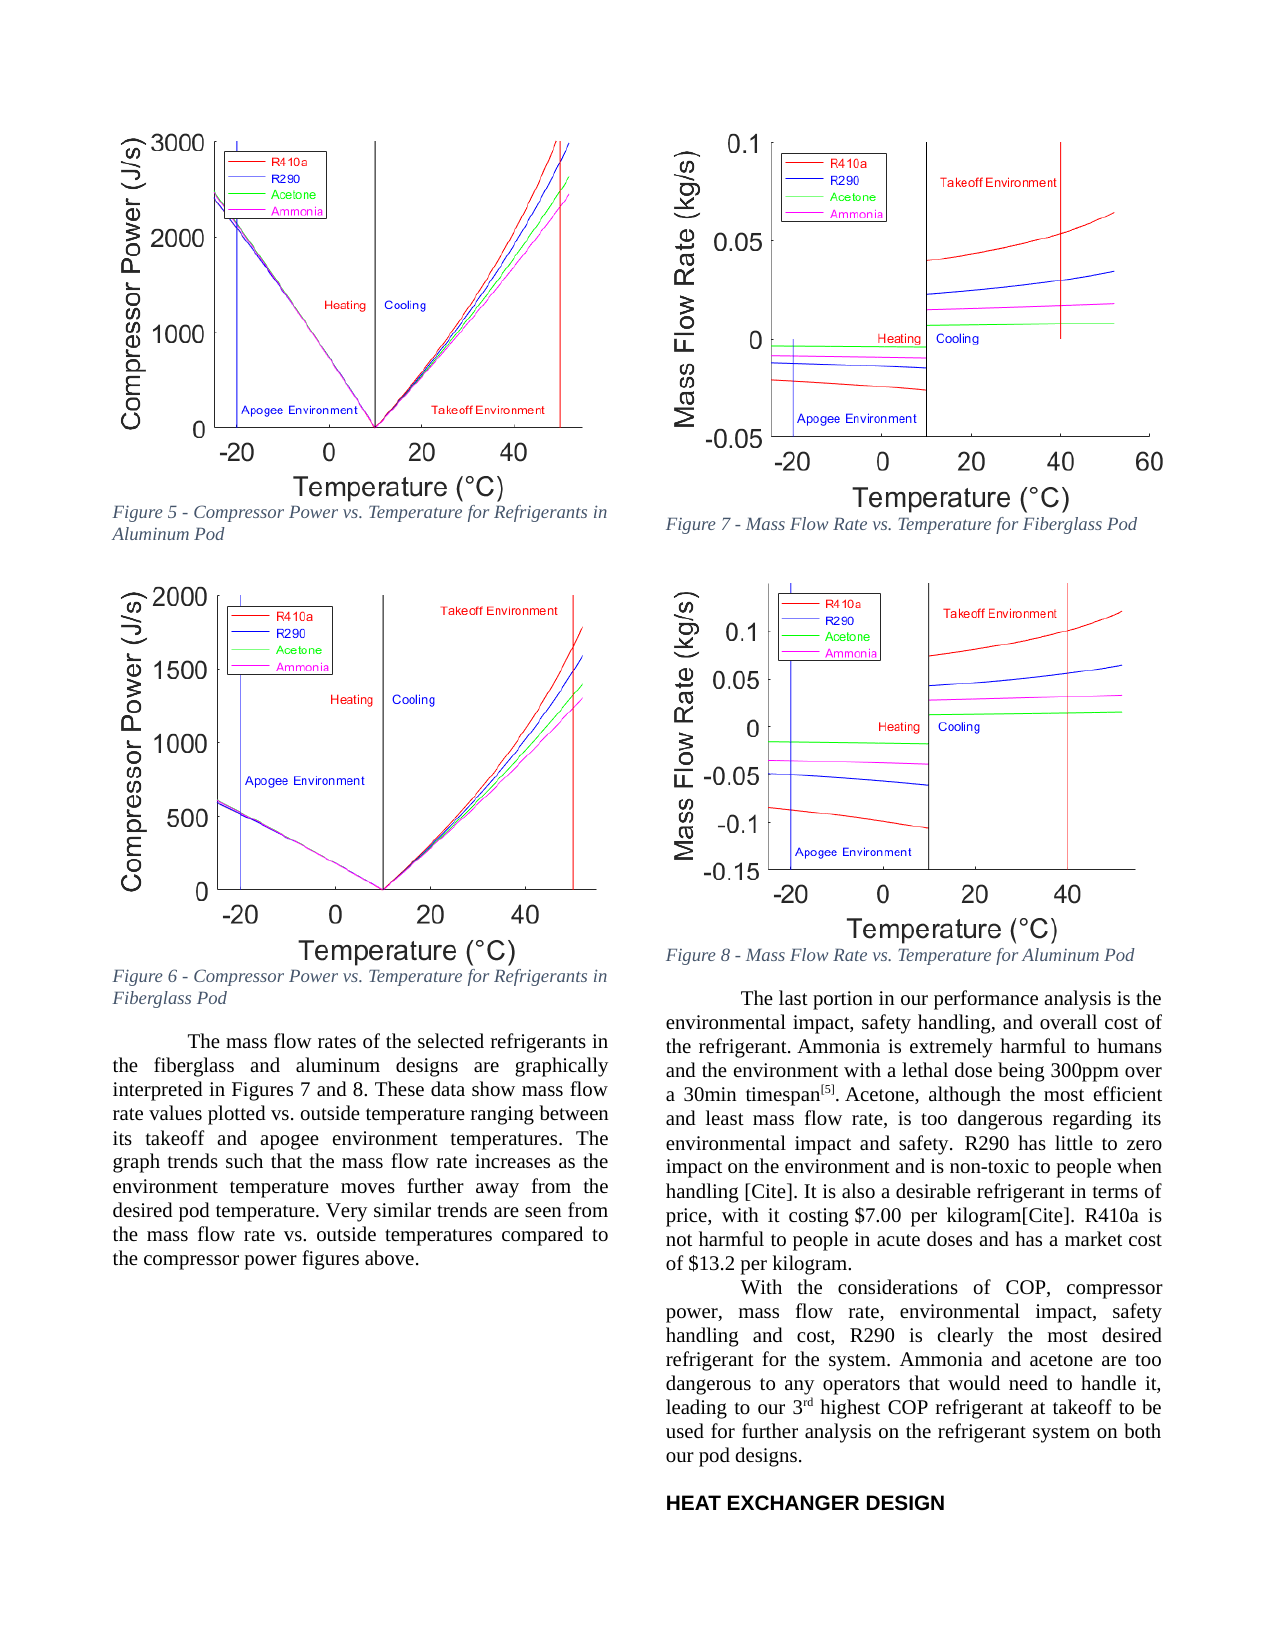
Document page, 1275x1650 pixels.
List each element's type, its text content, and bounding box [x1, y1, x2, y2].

text Figure 6 - Compressor Power vs. Temperature for Refrigerants in Fiberglass Pod [112, 966, 609, 1008]
picture [112, 565, 638, 966]
text The last portion in our performance analysis is the environmental impact, safety handling, and overall cost of the refrigerant. Ammonia is extremely harmful to humans and the environment with a lethal dose being 300ppm over a 30min timespan[5]. Acetone, although the most efficient and least mass flow rate, is too dangerous regarding its environmental impact and safety. R290 has little to zero impact on the environment and is non-toxic to people when handling [Cite]. It is also a desirable refrigerant in terms of price, with it costing $7.00 per kilogram[Cite]. R410a is not harmful to people in acute doses and has a market cost of $13.2 per kilogram. [666, 986, 1162, 1275]
text Figure 8 - Mass Flow Rate vs. Temperature for Aluminum Pod [666, 944, 1162, 965]
text HEAT EXCHANGER DESIGN [666, 1491, 1162, 1515]
text Figure 5 - Compressor Power vs. Temperature for Refrigerants in Aluminum Pod [112, 502, 609, 544]
picture [665, 112, 1200, 513]
picture [665, 555, 1185, 944]
text The mass flow rates of the selected refrigerants in the fiberglass and aluminum designs are graphically interpreted in Figures 7 and 8. These data show mass flow rate values plotted vs. outside temperature ranging between its takeoff and apogee environment temperatures. The graph trends such that the mass flow rate increases as the environment temperature moves further away from the desired pod temperature. Very similar trends are seen from the mass flow rate vs. outside temperatures compared to the compressor power figures above. [112, 1029, 609, 1270]
picture [112, 112, 632, 502]
text With the considerations of COP, compressor power, mass flow rate, environmental impact, safety handling and cost, R290 is clearly the most desired refrigerant for the system. Ammonia and acetone are too dangerous to any operators that would need to handle it, leading to our 3rd highest COP refrigerant at takeoff to be used for further analysis on the refrigerant system on both our pod designs. [666, 1275, 1162, 1467]
text Figure 7 - Mass Flow Rate vs. Temperature for Fiberglass Pod [666, 513, 1162, 534]
